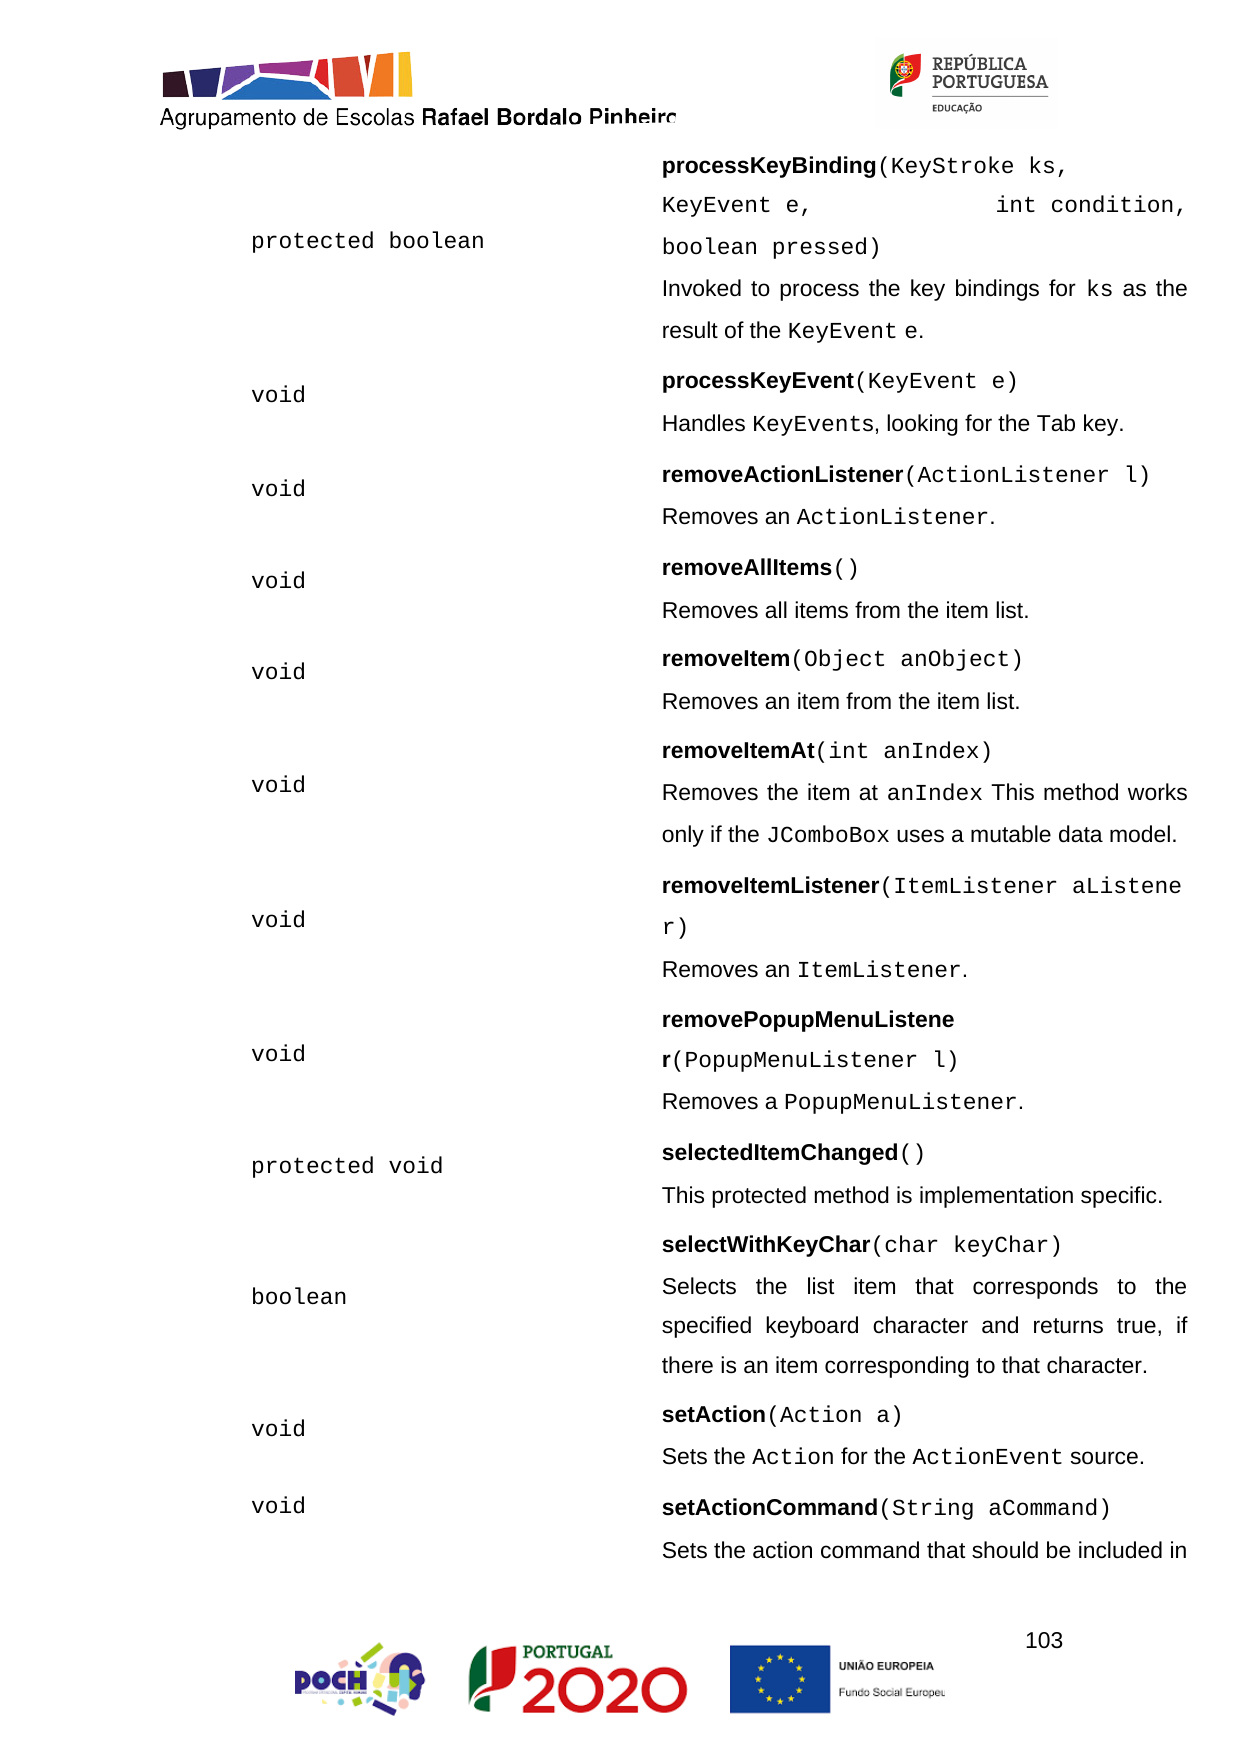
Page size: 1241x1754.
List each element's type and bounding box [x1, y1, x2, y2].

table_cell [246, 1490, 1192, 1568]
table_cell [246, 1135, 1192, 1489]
picture [874, 37, 1059, 128]
picture [145, 41, 678, 132]
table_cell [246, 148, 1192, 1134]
picture [295, 1640, 945, 1716]
